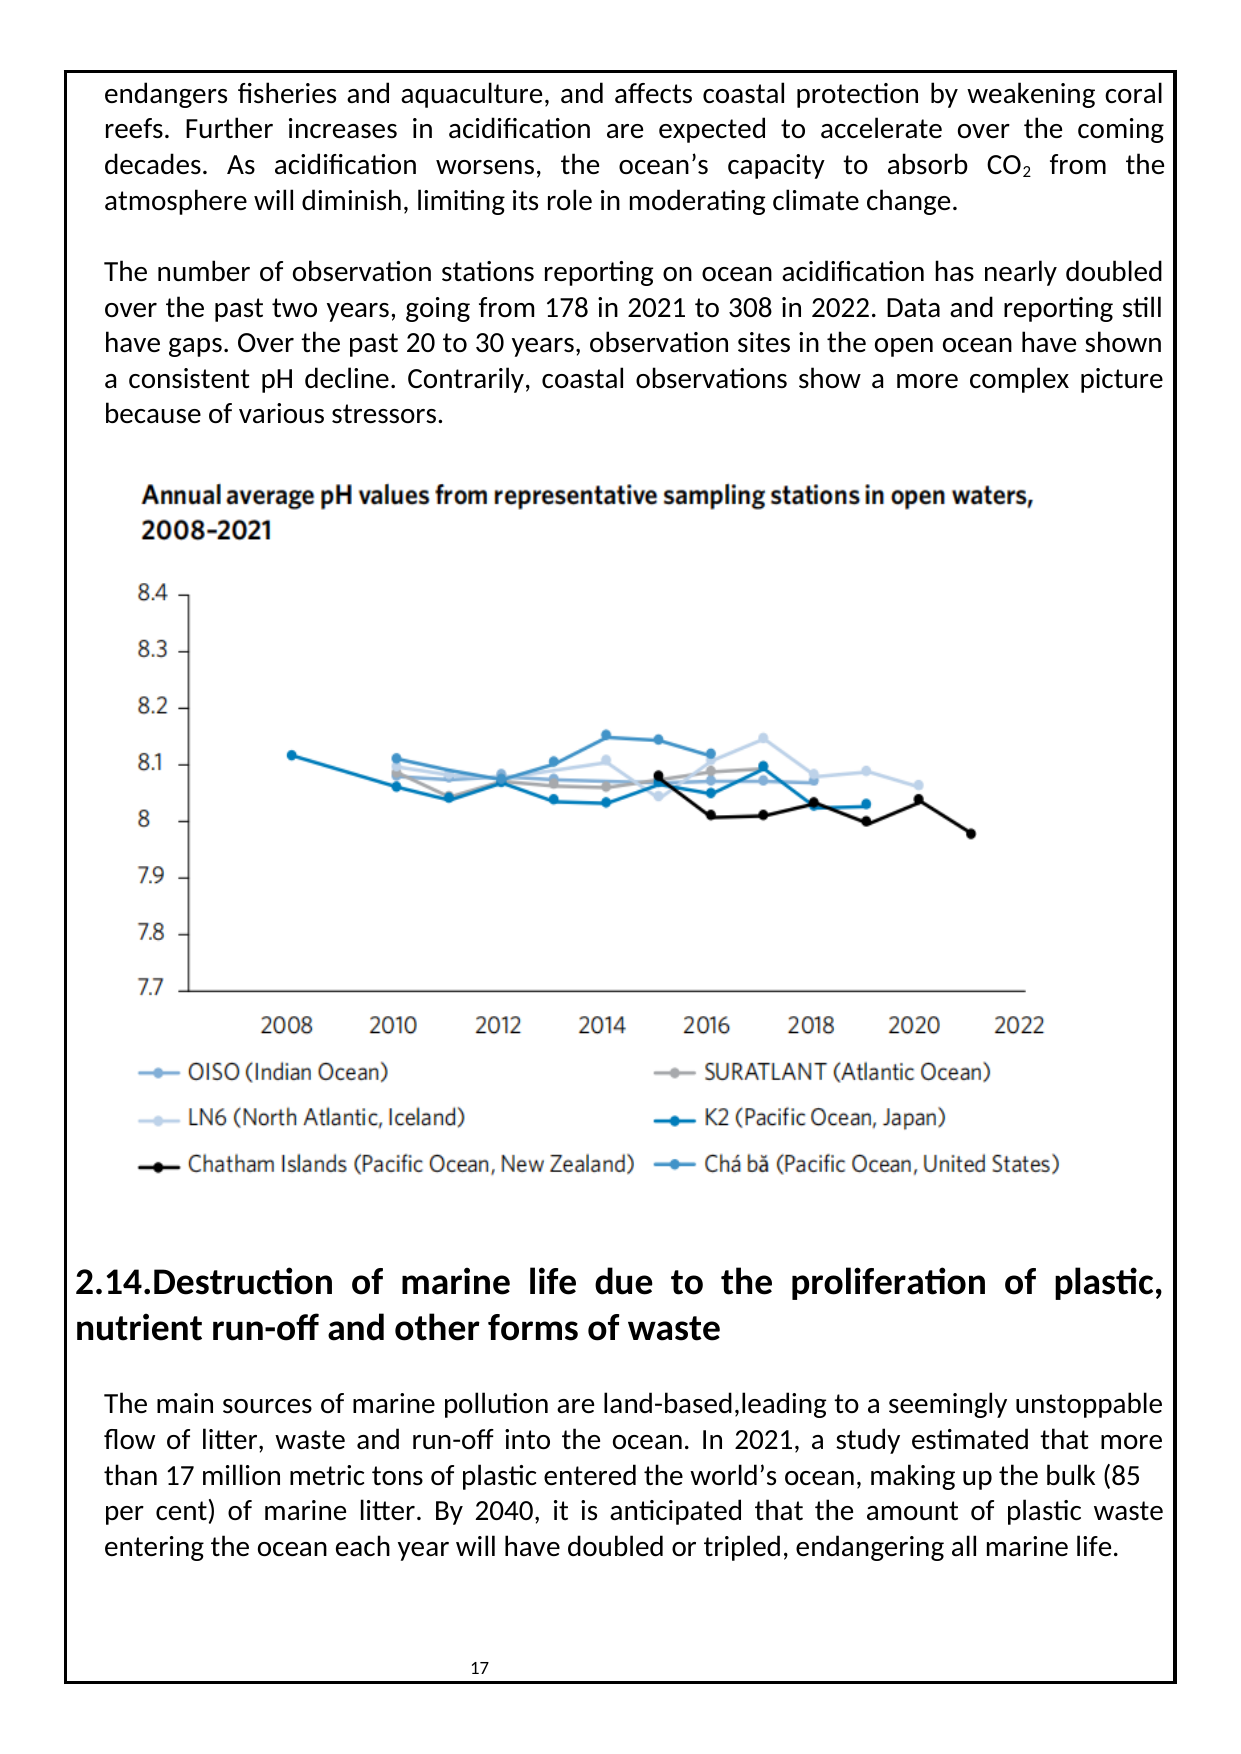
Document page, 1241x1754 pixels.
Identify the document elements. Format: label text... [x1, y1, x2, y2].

list The number of observation stations reporting on ocean acidification has nearly doubled over the past two years, going from 178 in 2021 to 308 in 2022. Data and reporting still have gaps. Over the past 20 to 30 years, observation sites in the open ocean have shown a consistent pH decline. Contrarily, coastal observations show a more complex picture because of various stressors. [104, 253, 1165, 431]
list 2.14.Destruction of marine life due to the proliferation of plastic, nutrient run-off and other forms of waste [75, 1258, 1165, 1350]
picture [103, 466, 1124, 1223]
list endangers fisheries and aquaculture, and affects coastal protection by weakening coral reefs. Further increases in acidification are expected to accelerate over the coming decades. As acidification worsens, the ocean’s capacity to absorb CO2 from the atmosphere will diminish, limiting its role in moderating climate change. [104, 75, 1165, 217]
list The main sources of marine pollution are land-based,leading to a seemingly unstoppable flow of litter, waste and run-off into the ocean. In 2021, a study estimated that more than 17 million metric tons of plastic entered the world’s ocean, making up the bulk (85 [104, 1386, 1165, 1492]
list per cent) of marine litter. By 2040, it is anticipated that the amount of plastic waste entering the ocean each year will have doubled or tripled, endangering all marine life. [104, 1492, 1165, 1564]
